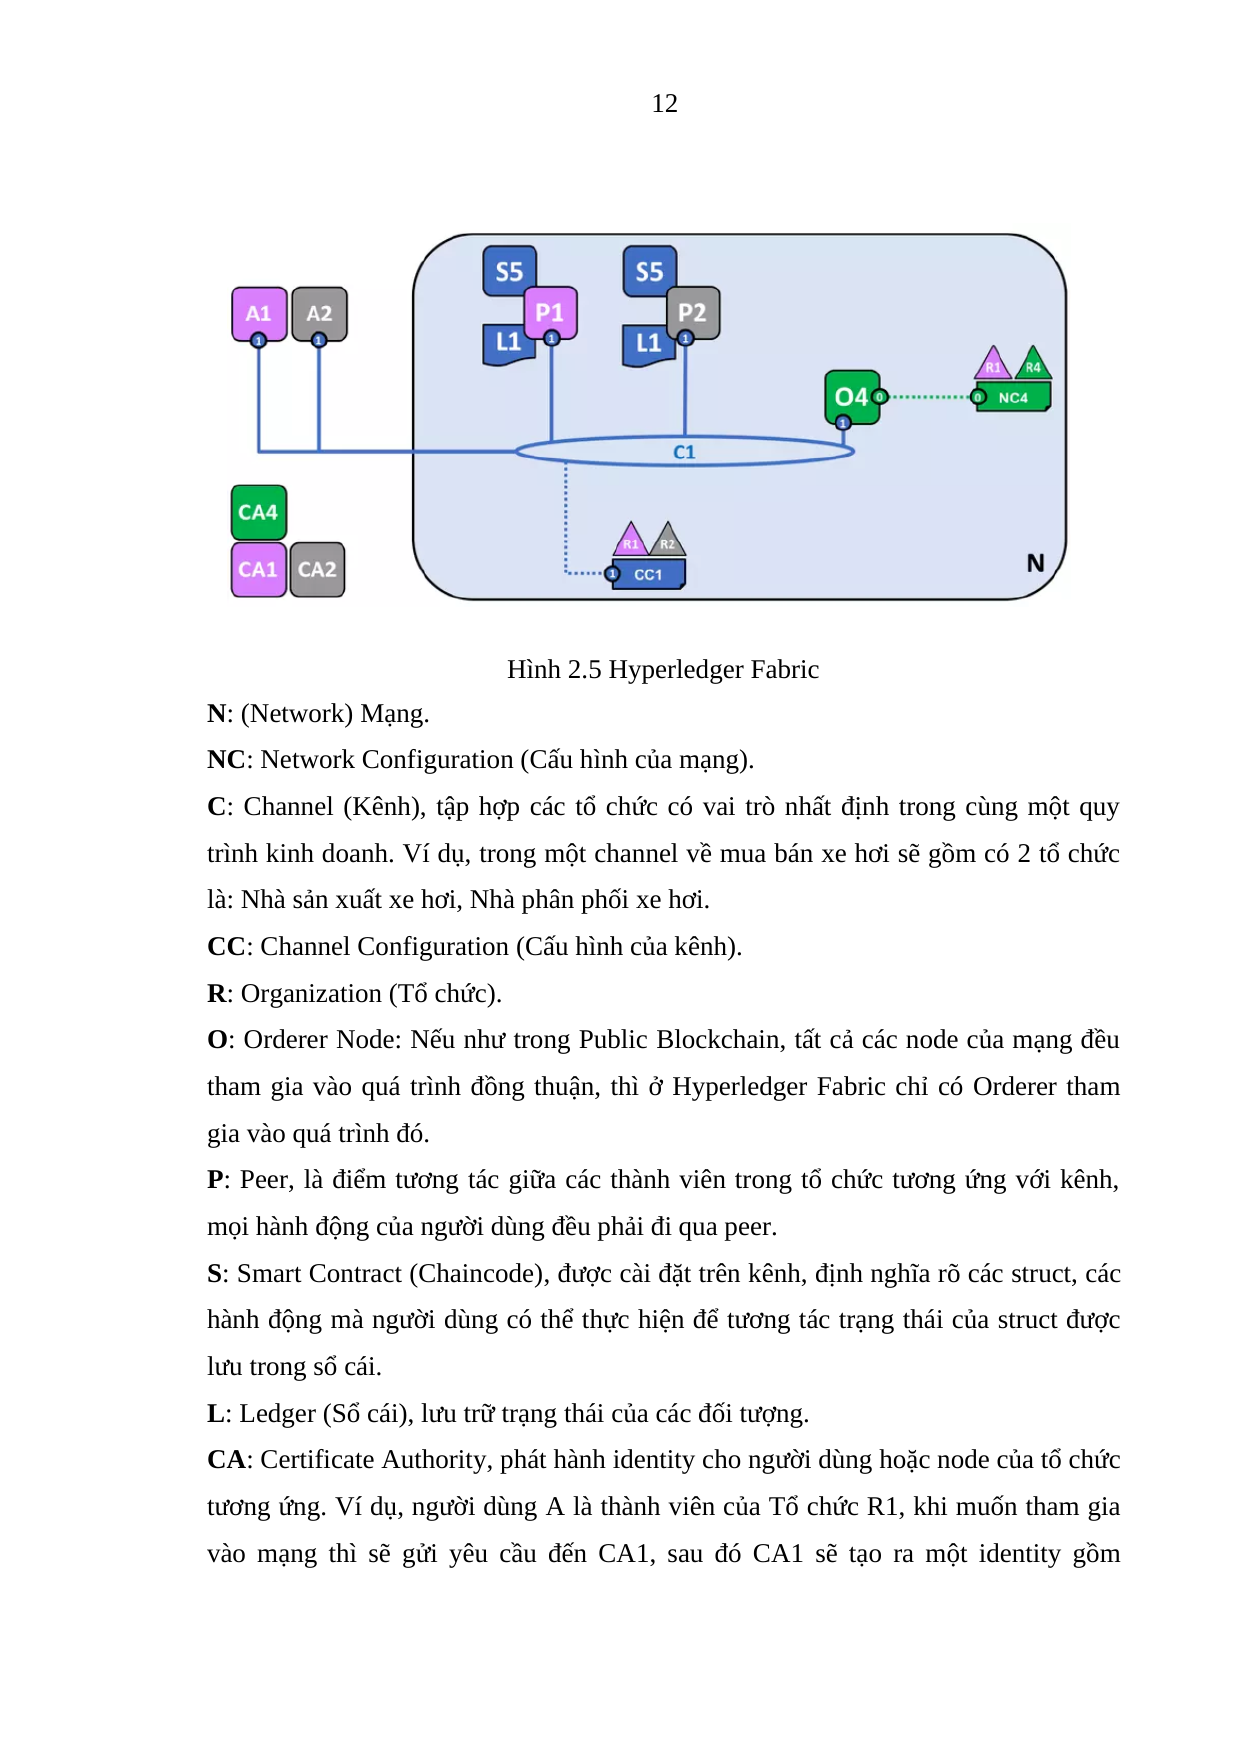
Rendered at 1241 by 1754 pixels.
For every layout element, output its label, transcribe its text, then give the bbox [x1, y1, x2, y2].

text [207, 1444, 1122, 1568]
text S: Smart Contract (Chaincode), được cài đặt trên kênh, định nghĩa rõ các struct, các hành động mà người dùng có thể thực hiện để tương tác trạng thái của struct được lưu trong sổ cái. [207, 1257, 1122, 1381]
text NC: Network Configuration (Cấu hình của mạng). [207, 744, 1122, 775]
text C: Channel (Kênh), tập hợp các tổ chức có vai trò nhất định trong cùng một quy trình kinh doanh. Ví dụ, trong một channel về mua bán xe hơi sẽ gồm có 2 tổ chức là: Nhà sản xuất xe hơi, Nhà phân phối xe hơi. [207, 790, 1122, 915]
text CC: Channel Configuration (Cấu hình của kênh). [207, 930, 1122, 961]
text P: Peer, là điểm tương tác giữa các thành viên trong tổ chức tương ứng với kênh, mọi hành động của người dùng đều phải đi qua peer. [207, 1164, 1122, 1241]
text R: Organization (Tổ chức). [207, 977, 1122, 1008]
text O: Orderer Node: Nếu như trong Public Blockchain, tất cả các node của mạng đều tham gia vào quá trình đồng thuận, thì ở Hyperledger Fabric chỉ có Orderer tham gia vào quá trình đó. [207, 1024, 1122, 1148]
picture [206, 206, 1082, 626]
text N: (Network) Mạng. [207, 697, 1122, 728]
text L: Ledger (Sổ cái), lưu trữ trạng thái của các đối tượng. [207, 1397, 1122, 1428]
